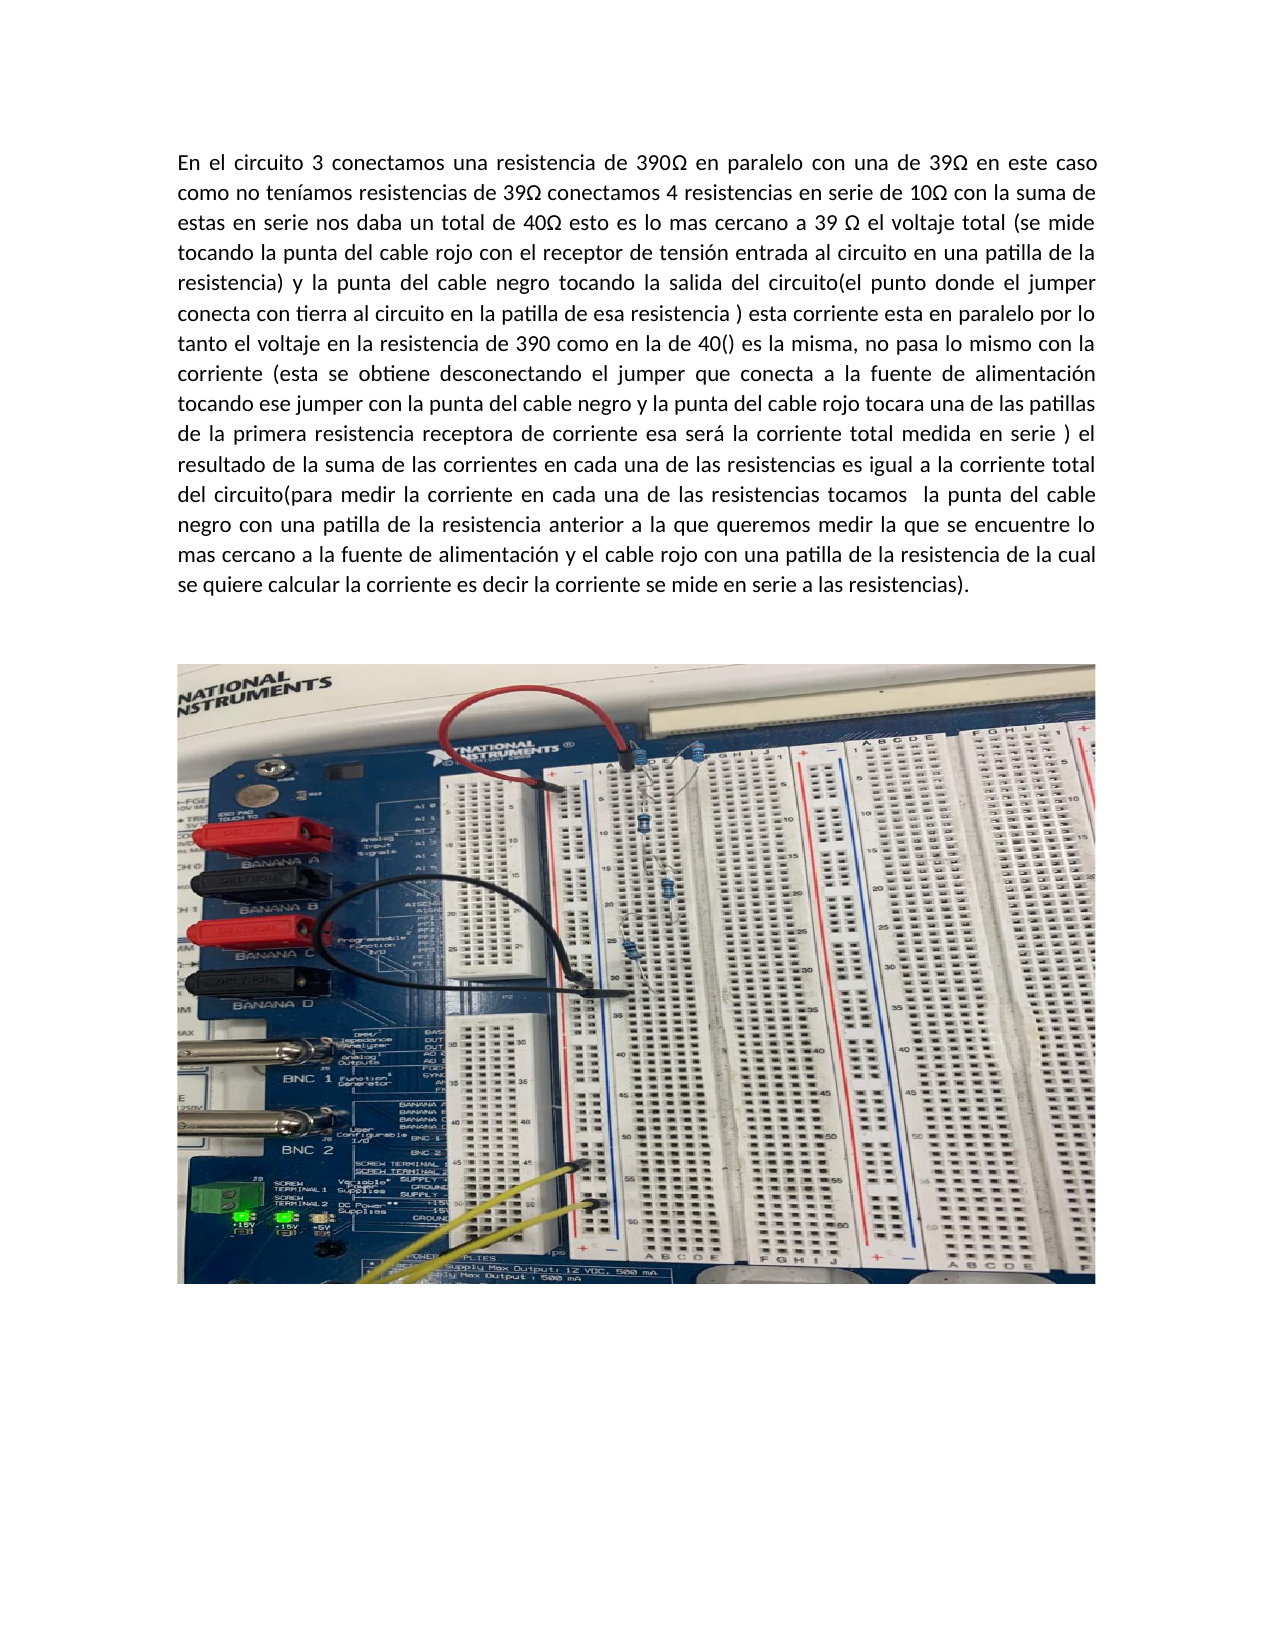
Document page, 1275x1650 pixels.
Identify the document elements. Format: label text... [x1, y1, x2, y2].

text En el circuito 3 conectamos una resistencia de 390Ω en paralelo con una de 39Ω en este caso como no teníamos resistencias de 39Ω conectamos 4 resistencias en serie de 10Ω con la suma de estas en serie nos daba un total de 40Ω esto es lo mas cercano a 39 Ω el voltaje total (se mide tocando la punta del cable rojo con el receptor de tensión entrada al circuito en una patilla de la resistencia) y la punta del cable negro tocando la salida del circuito(el punto donde el jumper conecta con tierra al circuito en la patilla de esa resistencia ) esta corriente esta en paralelo por lo tanto el voltaje en la resistencia de 390 como en la de 40() es la misma, no pasa lo mismo con la corriente (esta se obtiene desconectando el jumper que conecta a la fuente de alimentación tocando ese jumper con la punta del cable negro y la punta del cable rojo tocara una de las patillas de la primera resistencia receptora de corriente esa será la corriente total medida en serie ) el resultado de la suma de las corrientes en cada una de las resistencias es igual a la corriente total del circuito(para medir la corriente en cada una de las resistencias tocamos la punta del cable negro con una patilla de la resistencia anterior a la que queremos medir la que se encuentre lo mas cercano a la fuente de alimentación y el cable rojo con una patilla de la resistencia de la cual se quiere calcular la corriente es decir la corriente se mide en serie a las resistencias). [177, 148, 1098, 598]
picture [177, 664, 1096, 1284]
